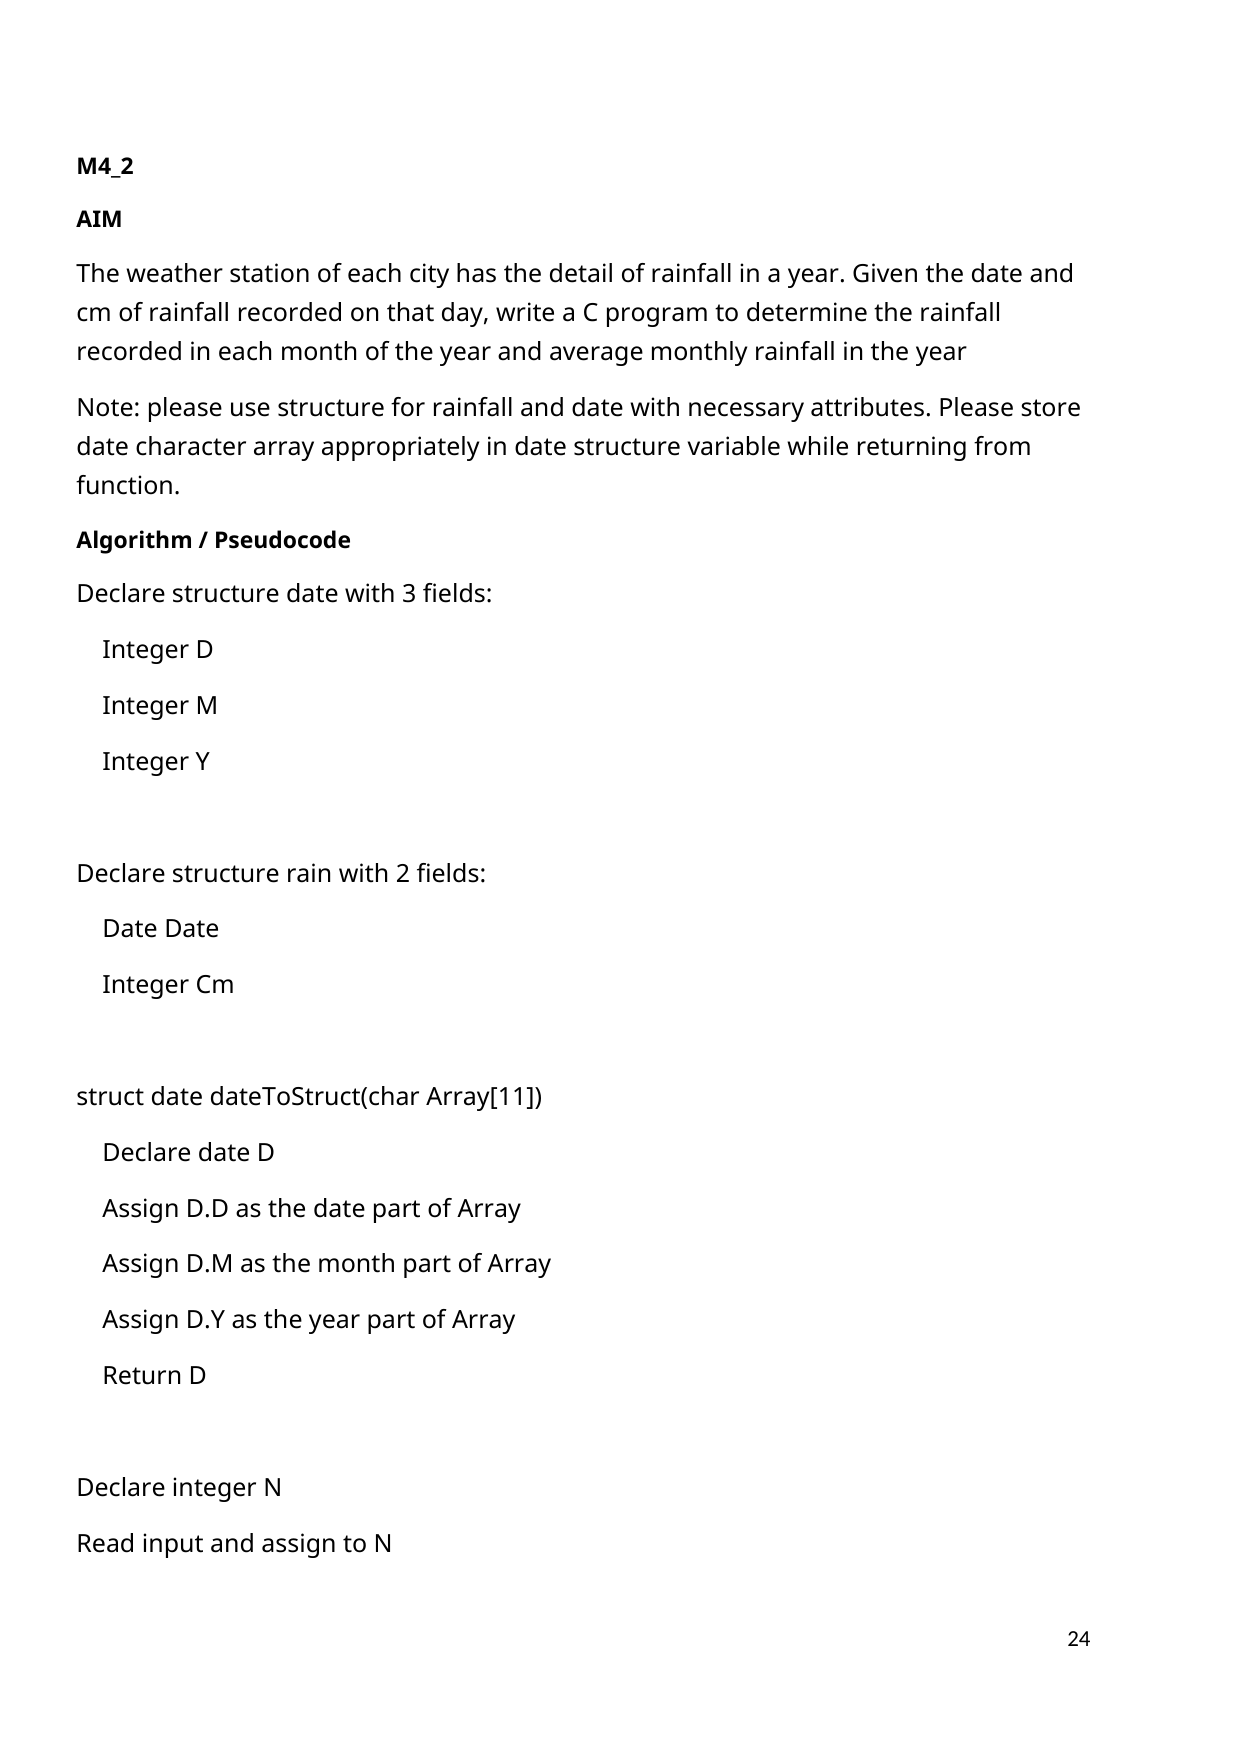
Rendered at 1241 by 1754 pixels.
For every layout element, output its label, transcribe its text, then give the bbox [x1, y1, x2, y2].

text struct date dateToStruct(char Array[11]) [76, 1079, 1090, 1113]
text Declare structure rain with 2 fields: [76, 855, 1090, 889]
text Integer M [76, 688, 1090, 722]
text Declare date D [76, 1134, 1090, 1168]
subtitle AIM [76, 203, 1090, 234]
text Assign D.D as the date part of Array [76, 1190, 1090, 1224]
text Integer Cm [76, 967, 1090, 1001]
text Date Date [76, 911, 1090, 945]
text Integer Y [76, 744, 1090, 778]
text Integer D [76, 632, 1090, 666]
text Note: please use structure for rainfall and date with necessary attributes. Please store date character array appropriately in date structure variable while returning from function. [76, 389, 1090, 502]
text Return D [76, 1358, 1090, 1392]
subtitle M4_2 [76, 150, 1090, 181]
text The weather station of each city has the detail of rainfall in a year. Given the date and cm of rainfall recorded on that day, write a C program to determine the rainfall recorded in each month of the year and average monthly rainfall in the year [76, 255, 1090, 368]
text Declare integer N [76, 1469, 1090, 1503]
text Read input and assign to N [76, 1525, 1090, 1559]
text Declare structure date with 3 fields: [76, 576, 1090, 610]
text Assign D.M as the month part of Array [76, 1246, 1090, 1280]
text Assign D.Y as the year part of Array [76, 1302, 1090, 1336]
subtitle Algorithm / Pseudocode [76, 523, 1090, 555]
